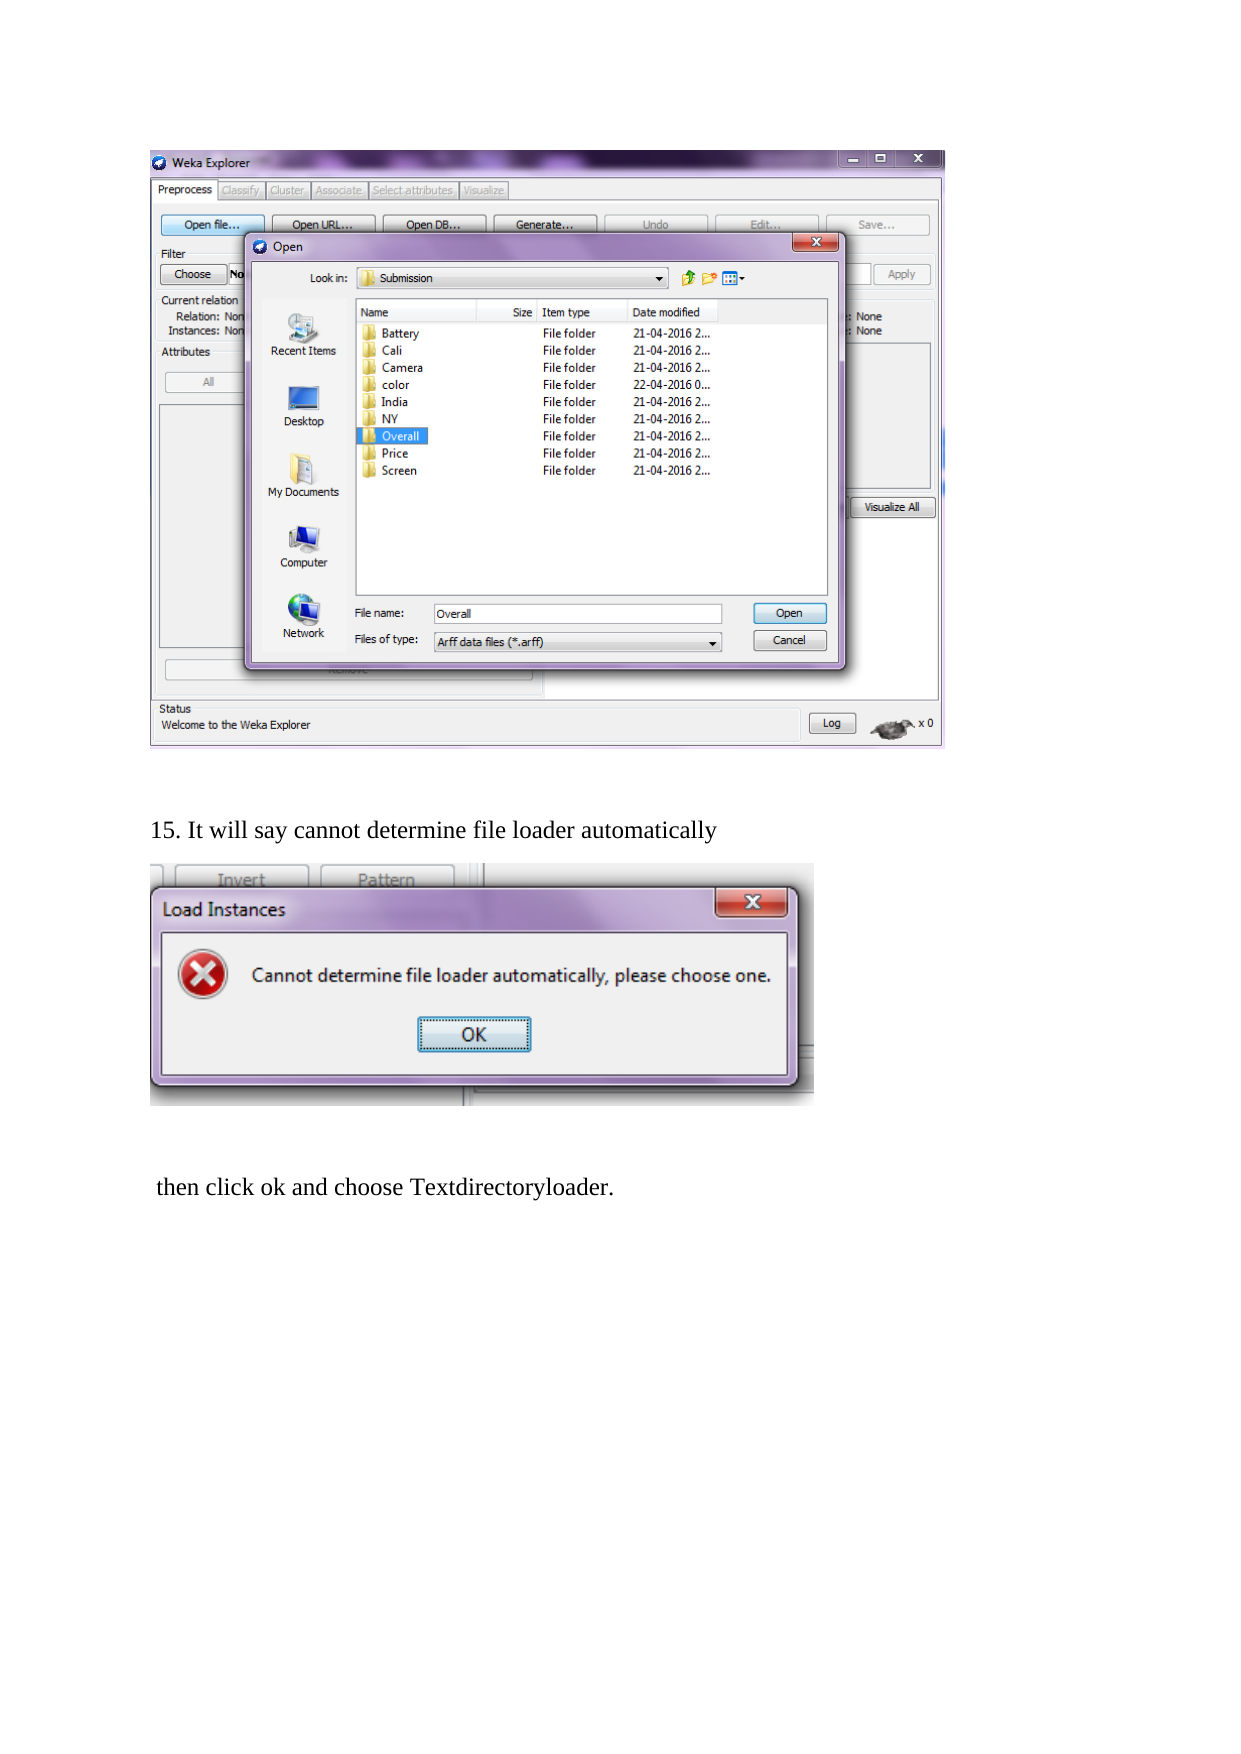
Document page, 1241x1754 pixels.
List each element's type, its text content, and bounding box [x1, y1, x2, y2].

text 15. It will say cannot determine file loader automatically [150, 816, 1090, 844]
picture [150, 863, 814, 1106]
picture [150, 150, 946, 749]
text then click ok and choose Textdirectoryloader. [150, 1172, 1090, 1201]
